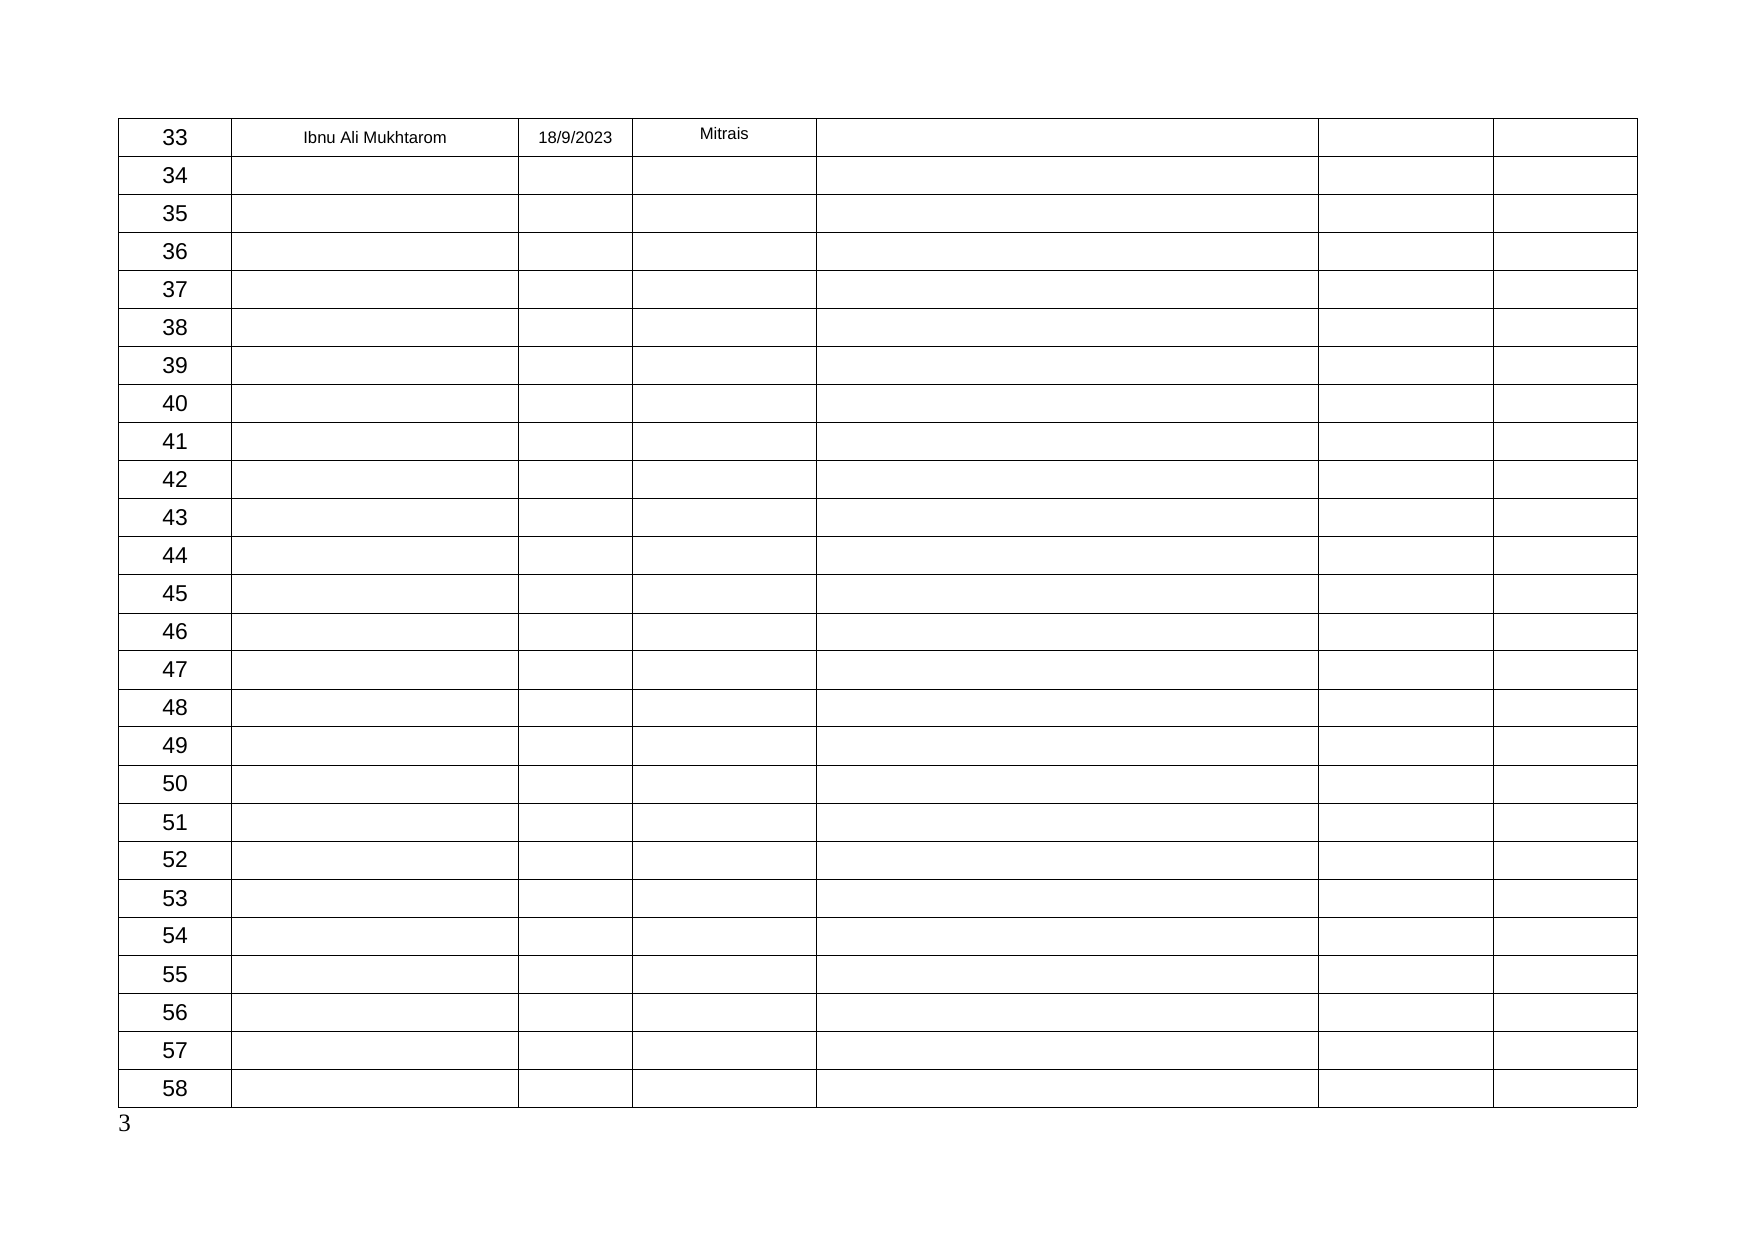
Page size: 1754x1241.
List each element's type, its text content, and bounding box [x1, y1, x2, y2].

table_cell [232, 271, 518, 308]
table_cell [1494, 461, 1637, 498]
table_cell [1494, 309, 1637, 346]
table_cell [633, 842, 816, 878]
table_cell [817, 461, 1318, 498]
table_cell [232, 1032, 518, 1069]
table_cell [519, 956, 632, 993]
table_cell [633, 499, 816, 536]
table_cell [1319, 499, 1493, 536]
table_cell [519, 614, 632, 650]
table_cell [232, 918, 518, 954]
table_cell [817, 195, 1318, 232]
table_cell [519, 575, 632, 612]
table_cell 44 [119, 537, 231, 574]
table_cell [633, 1032, 816, 1069]
table_cell Ibnu Ali Mukhtarom [232, 119, 518, 156]
table_cell [633, 537, 816, 574]
table_cell [1494, 1070, 1637, 1107]
table_cell [232, 614, 518, 650]
table_cell [1319, 233, 1493, 270]
table_cell [519, 727, 632, 764]
table_cell 51 [119, 804, 231, 841]
table_cell [1319, 423, 1493, 460]
table_cell [1494, 727, 1637, 764]
table_cell 18/9/2023 [519, 119, 632, 156]
table_cell [519, 157, 632, 194]
table_cell [1494, 537, 1637, 574]
table_cell 45 [119, 575, 231, 612]
table_cell [817, 918, 1318, 954]
table_cell 58 [119, 1070, 231, 1107]
table_cell [519, 651, 632, 688]
table_cell [1319, 309, 1493, 346]
table_cell [633, 614, 816, 650]
table_cell [1319, 1070, 1493, 1107]
table_cell [1494, 575, 1637, 612]
table_cell [633, 918, 816, 954]
table_cell [519, 1070, 632, 1107]
table_cell [817, 119, 1318, 156]
table_cell [817, 157, 1318, 194]
table_cell [232, 880, 518, 917]
table_cell [1494, 271, 1637, 308]
table_cell [519, 804, 632, 841]
table_cell [817, 1070, 1318, 1107]
table_cell [232, 1070, 518, 1107]
table_cell [232, 994, 518, 1031]
table_cell [519, 423, 632, 460]
table_cell [519, 842, 632, 878]
table_cell 40 [119, 385, 231, 422]
table_cell 34 [119, 157, 231, 194]
table_cell [633, 271, 816, 308]
table_cell [519, 233, 632, 270]
table_cell [817, 309, 1318, 346]
table_cell [1494, 994, 1637, 1031]
table_cell [232, 651, 518, 688]
table_cell [817, 766, 1318, 802]
table_cell [232, 195, 518, 232]
table_cell [633, 385, 816, 422]
table_cell 35 [119, 195, 231, 232]
table_cell [1494, 157, 1637, 194]
table_cell [817, 614, 1318, 650]
table_cell [519, 918, 632, 954]
table_cell [519, 195, 632, 232]
table_cell [633, 575, 816, 612]
table_cell [232, 766, 518, 802]
table_cell [1319, 575, 1493, 612]
table_cell [519, 690, 632, 726]
table_cell [633, 309, 816, 346]
table_cell [1494, 423, 1637, 460]
table_cell [1494, 918, 1637, 954]
table_cell [1494, 195, 1637, 232]
table_cell [817, 347, 1318, 384]
table_cell 41 [119, 423, 231, 460]
table_cell [232, 727, 518, 764]
table_cell [633, 766, 816, 802]
table_cell [633, 233, 816, 270]
table_cell [232, 347, 518, 384]
table_cell [519, 347, 632, 384]
table_cell [1319, 727, 1493, 764]
table_cell [1319, 918, 1493, 954]
table_cell [817, 537, 1318, 574]
table_cell [1319, 956, 1493, 993]
table_cell [519, 880, 632, 917]
table_cell [633, 157, 816, 194]
table_cell [817, 499, 1318, 536]
table_cell [519, 1032, 632, 1069]
table_cell [1494, 347, 1637, 384]
table_cell [817, 956, 1318, 993]
table_cell [232, 423, 518, 460]
table_cell [519, 309, 632, 346]
table_cell 55 [119, 956, 231, 993]
table_cell [817, 842, 1318, 878]
table_cell 43 [119, 499, 231, 536]
table_cell [1494, 614, 1637, 650]
table_cell [1319, 385, 1493, 422]
table_cell [1494, 690, 1637, 726]
table_cell [1319, 1032, 1493, 1069]
table_cell 54 [119, 918, 231, 954]
table_cell [519, 271, 632, 308]
table_cell [1319, 842, 1493, 878]
table_cell [1494, 499, 1637, 536]
table_cell [1319, 157, 1493, 194]
table_cell [519, 385, 632, 422]
table_cell [1494, 1032, 1637, 1069]
table_cell [817, 880, 1318, 917]
table_cell 38 [119, 309, 231, 346]
table_cell [1319, 119, 1493, 156]
table_cell [232, 956, 518, 993]
table_cell [633, 651, 816, 688]
table_cell 39 [119, 347, 231, 384]
table_cell [519, 766, 632, 802]
table_cell [232, 690, 518, 726]
table_cell [817, 994, 1318, 1031]
table_cell [1494, 385, 1637, 422]
table_cell 53 [119, 880, 231, 917]
table_cell [817, 651, 1318, 688]
table_cell [817, 804, 1318, 841]
table_cell 56 [119, 994, 231, 1031]
table_cell [633, 804, 816, 841]
table_cell [633, 347, 816, 384]
table_cell 50 [119, 766, 231, 802]
table_cell [232, 157, 518, 194]
table_cell [1319, 766, 1493, 802]
table_cell [633, 1070, 816, 1107]
table_cell [1319, 651, 1493, 688]
table_cell [1319, 461, 1493, 498]
table_cell [1319, 690, 1493, 726]
table_cell 47 [119, 651, 231, 688]
table_cell [817, 575, 1318, 612]
table_cell [519, 499, 632, 536]
table_cell [817, 727, 1318, 764]
table_cell [1494, 766, 1637, 802]
table_cell [1319, 994, 1493, 1031]
table_cell [633, 423, 816, 460]
table_cell [519, 994, 632, 1031]
table_cell [817, 1032, 1318, 1069]
table_cell [633, 690, 816, 726]
table_cell [1319, 614, 1493, 650]
table_cell [519, 537, 632, 574]
table_cell [633, 994, 816, 1031]
table_cell [232, 499, 518, 536]
table_cell 42 [119, 461, 231, 498]
table_cell [232, 804, 518, 841]
table_cell [633, 880, 816, 917]
table_cell [1494, 804, 1637, 841]
table_cell [232, 385, 518, 422]
table_cell [1319, 537, 1493, 574]
table_cell [519, 461, 632, 498]
table_cell [1494, 956, 1637, 993]
table_cell [1319, 195, 1493, 232]
table_cell [817, 690, 1318, 726]
table_cell 36 [119, 233, 231, 270]
table_cell [633, 727, 816, 764]
table_cell Mitrais [633, 119, 816, 156]
table_cell 46 [119, 614, 231, 650]
table_cell [232, 842, 518, 878]
table_cell 48 [119, 690, 231, 726]
table_cell [817, 233, 1318, 270]
table_cell [1319, 804, 1493, 841]
table_cell [1319, 271, 1493, 308]
table_cell 49 [119, 727, 231, 764]
table_cell 52 [119, 842, 231, 878]
table_cell [232, 575, 518, 612]
table_cell [232, 309, 518, 346]
table_cell [1494, 651, 1637, 688]
table_cell 37 [119, 271, 231, 308]
table_cell [1494, 842, 1637, 878]
table_cell [1319, 880, 1493, 917]
table_cell [633, 461, 816, 498]
table_cell [817, 423, 1318, 460]
table_cell [1494, 880, 1637, 917]
table_cell 33 [119, 119, 231, 156]
table_cell [1494, 119, 1637, 156]
table_cell 57 [119, 1032, 231, 1069]
table_cell [1319, 347, 1493, 384]
table_cell [1494, 233, 1637, 270]
table_cell [232, 461, 518, 498]
table_cell [817, 271, 1318, 308]
table_cell [232, 537, 518, 574]
table_cell [633, 195, 816, 232]
table_cell [633, 956, 816, 993]
table_cell [232, 233, 518, 270]
table_cell [817, 385, 1318, 422]
